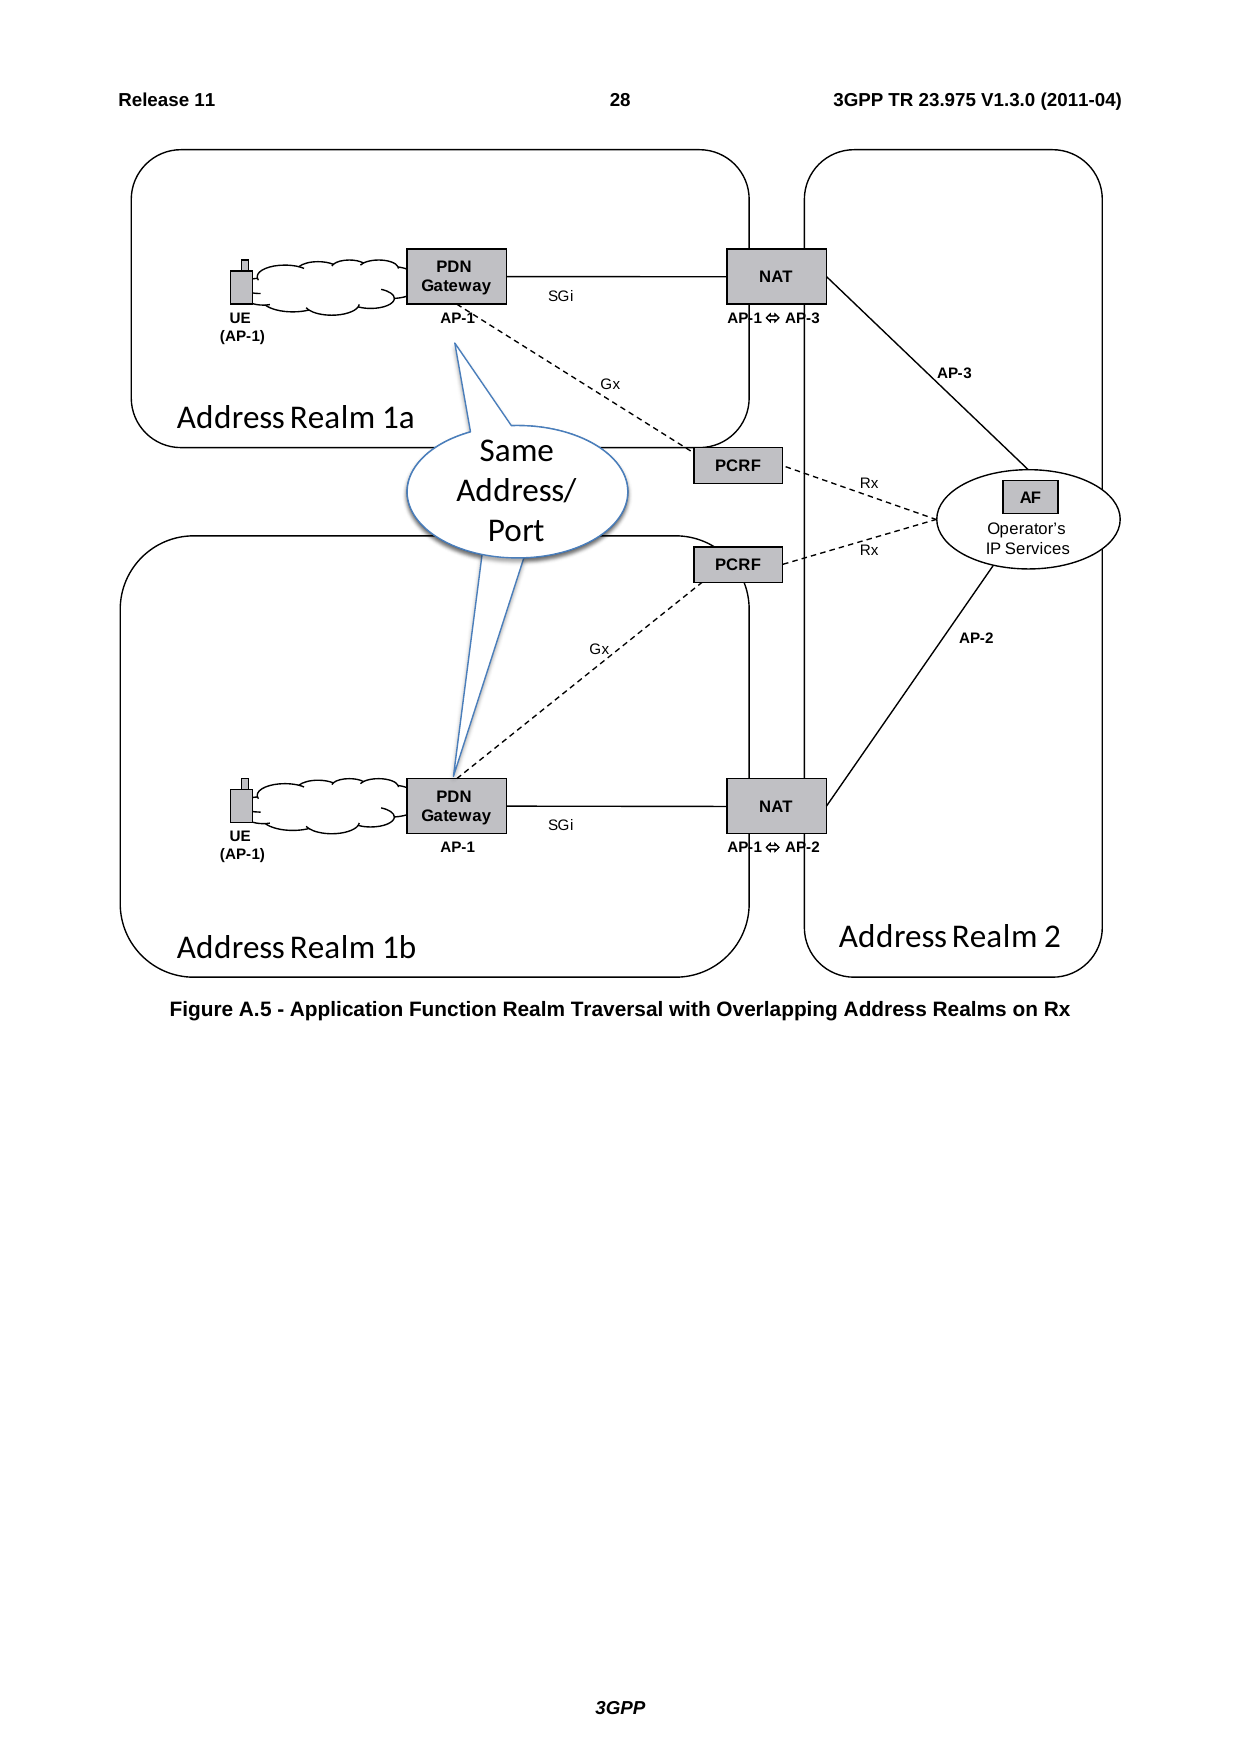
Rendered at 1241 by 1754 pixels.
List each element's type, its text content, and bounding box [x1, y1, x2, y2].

text Figure A.5 - Application Function Realm Traversal with Overlapping Address Realms on Rx [118, 997, 1122, 1021]
